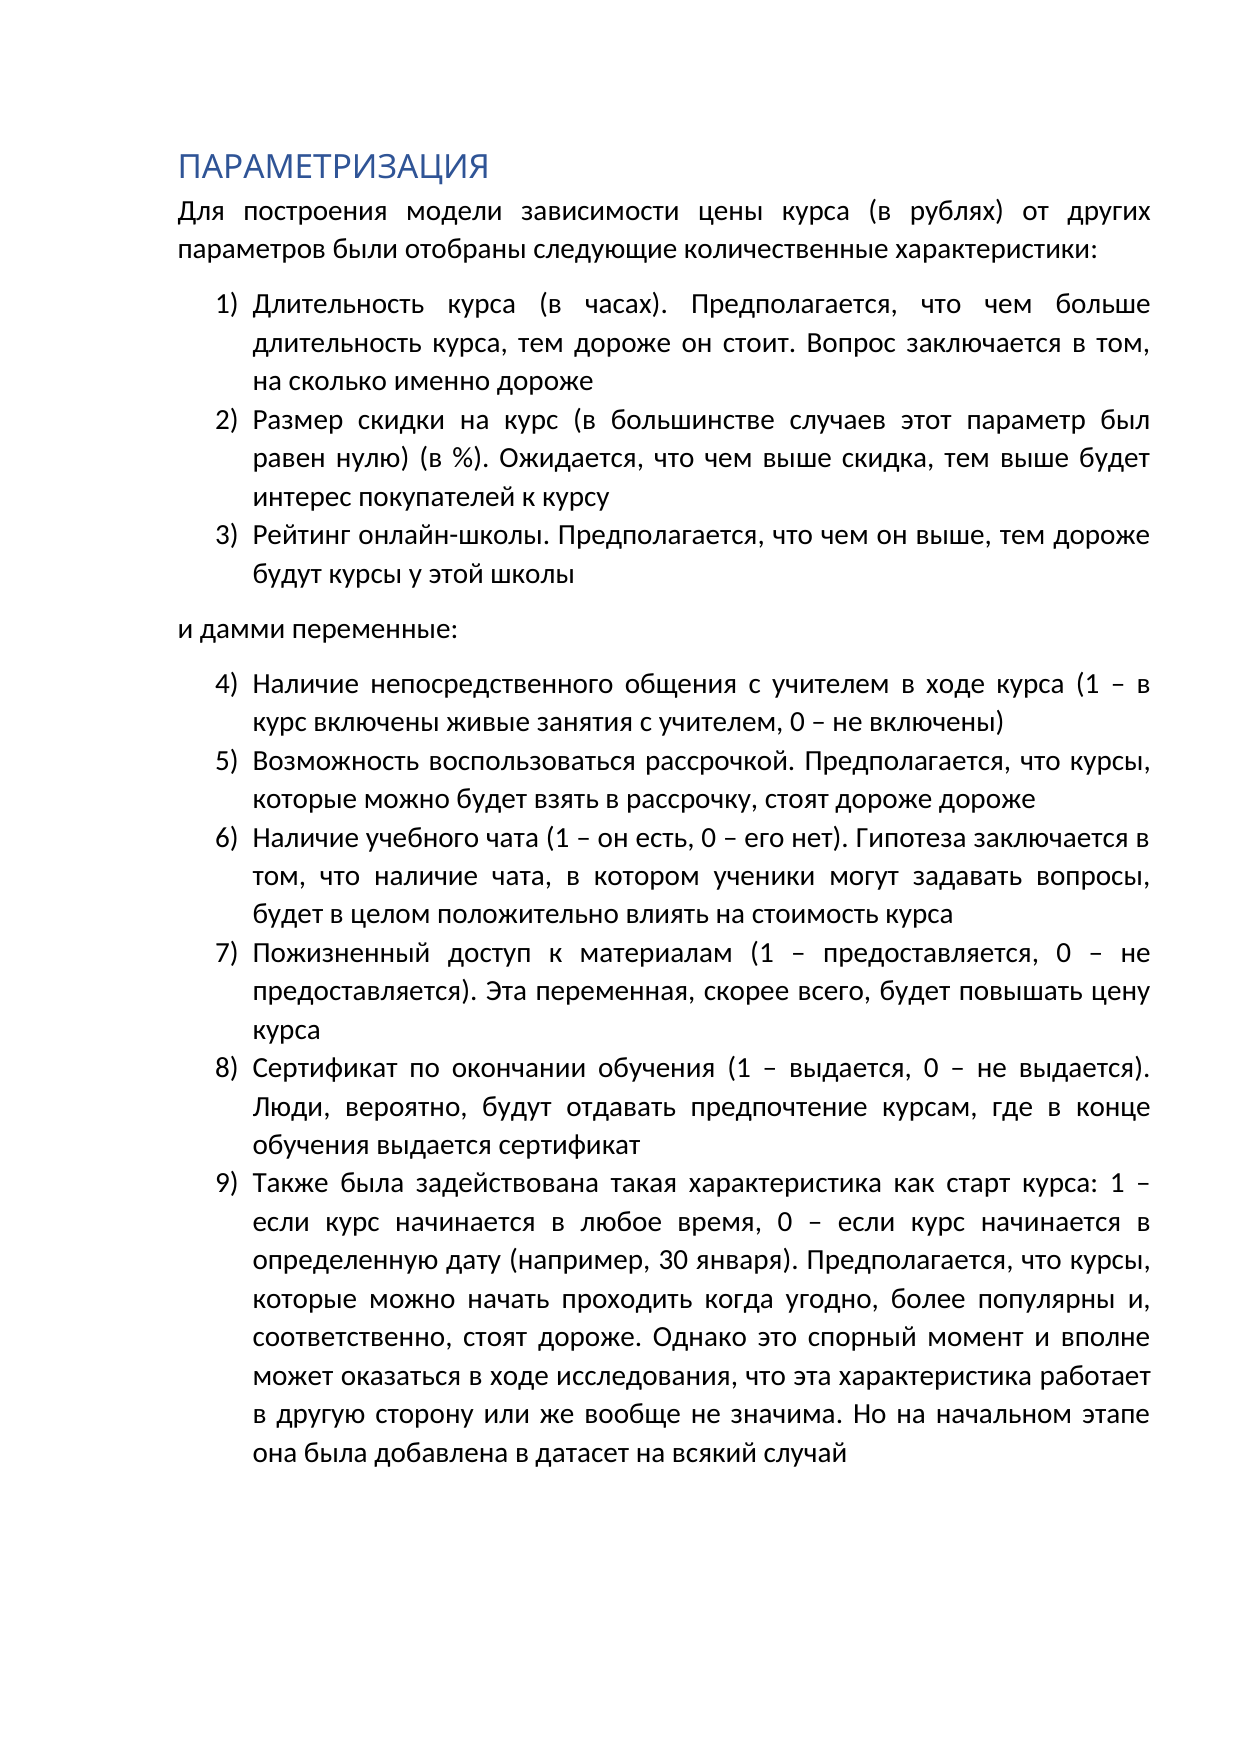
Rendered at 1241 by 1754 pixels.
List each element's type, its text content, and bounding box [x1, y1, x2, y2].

text и дамми переменные: [177, 610, 1152, 645]
list Сертификат по окончании обучения (1 – выдается, 0 – не выдается). Люди, вероятно, будут отдавать предпочтение курсам, где в конце обучения выдается сертификат [215, 1049, 1152, 1162]
list Длительность курса (в часах). Предполагается, что чем больше длительность курса, тем дороже он стоит. Вопрос заключается в том, на сколько именно дороже [215, 286, 1152, 398]
list Рейтинг онлайн-школы. Предполагается, что чем он выше, тем дороже будут курсы у этой школы [215, 516, 1152, 590]
list Возможность воспользоваться рассрочкой. Предполагается, что курсы, которые можно будет взять в рассрочку, стоят дороже дороже [215, 742, 1152, 816]
text Для построения модели зависимости цены курса (в рублях) от других параметров были отобраны следующие количественные характеристики: [177, 192, 1152, 266]
list Размер скидки на курс (в большинстве случаев этот параметр был равен нулю) (в %). Ожидается, что чем выше скидка, тем выше будет интерес покупателей к курсу [215, 401, 1152, 513]
list Пожизненный доступ к материалам (1 – предоставляется, 0 – не предоставляется). Эта переменная, скорее всего, будет повышать цену курса [215, 934, 1152, 1046]
list Наличие учебного чата (1 – он есть, 0 – его нет). Гипотеза заключается в том, что наличие чата, в котором ученики могут задавать вопросы, будет в целом положительно влиять на стоимость курса [215, 819, 1152, 931]
list Также была задействована такая характеристика как старт курса: 1 – если курс начинается в любое время, 0 – если курс начинается в определенную дату (например, 30 января). Предполагается, что курсы, которые можно начать проходить когда угодно, более популярны и, соответственно, стоят дороже. Однако это спорный момент и вполне может оказаться в ходе исследования, что эта характеристика работает в другую сторону или же вообще не значима. Но на начальном этапе она была добавлена в датасет на всякий случай [215, 1164, 1152, 1469]
list Наличие непосредственного общения с учителем в ходе курса (1 – в курс включены живые занятия с учителем, 0 – не включены) [215, 665, 1152, 739]
subtitle ПАРАМЕТРИЗАЦИЯ [177, 143, 1152, 188]
